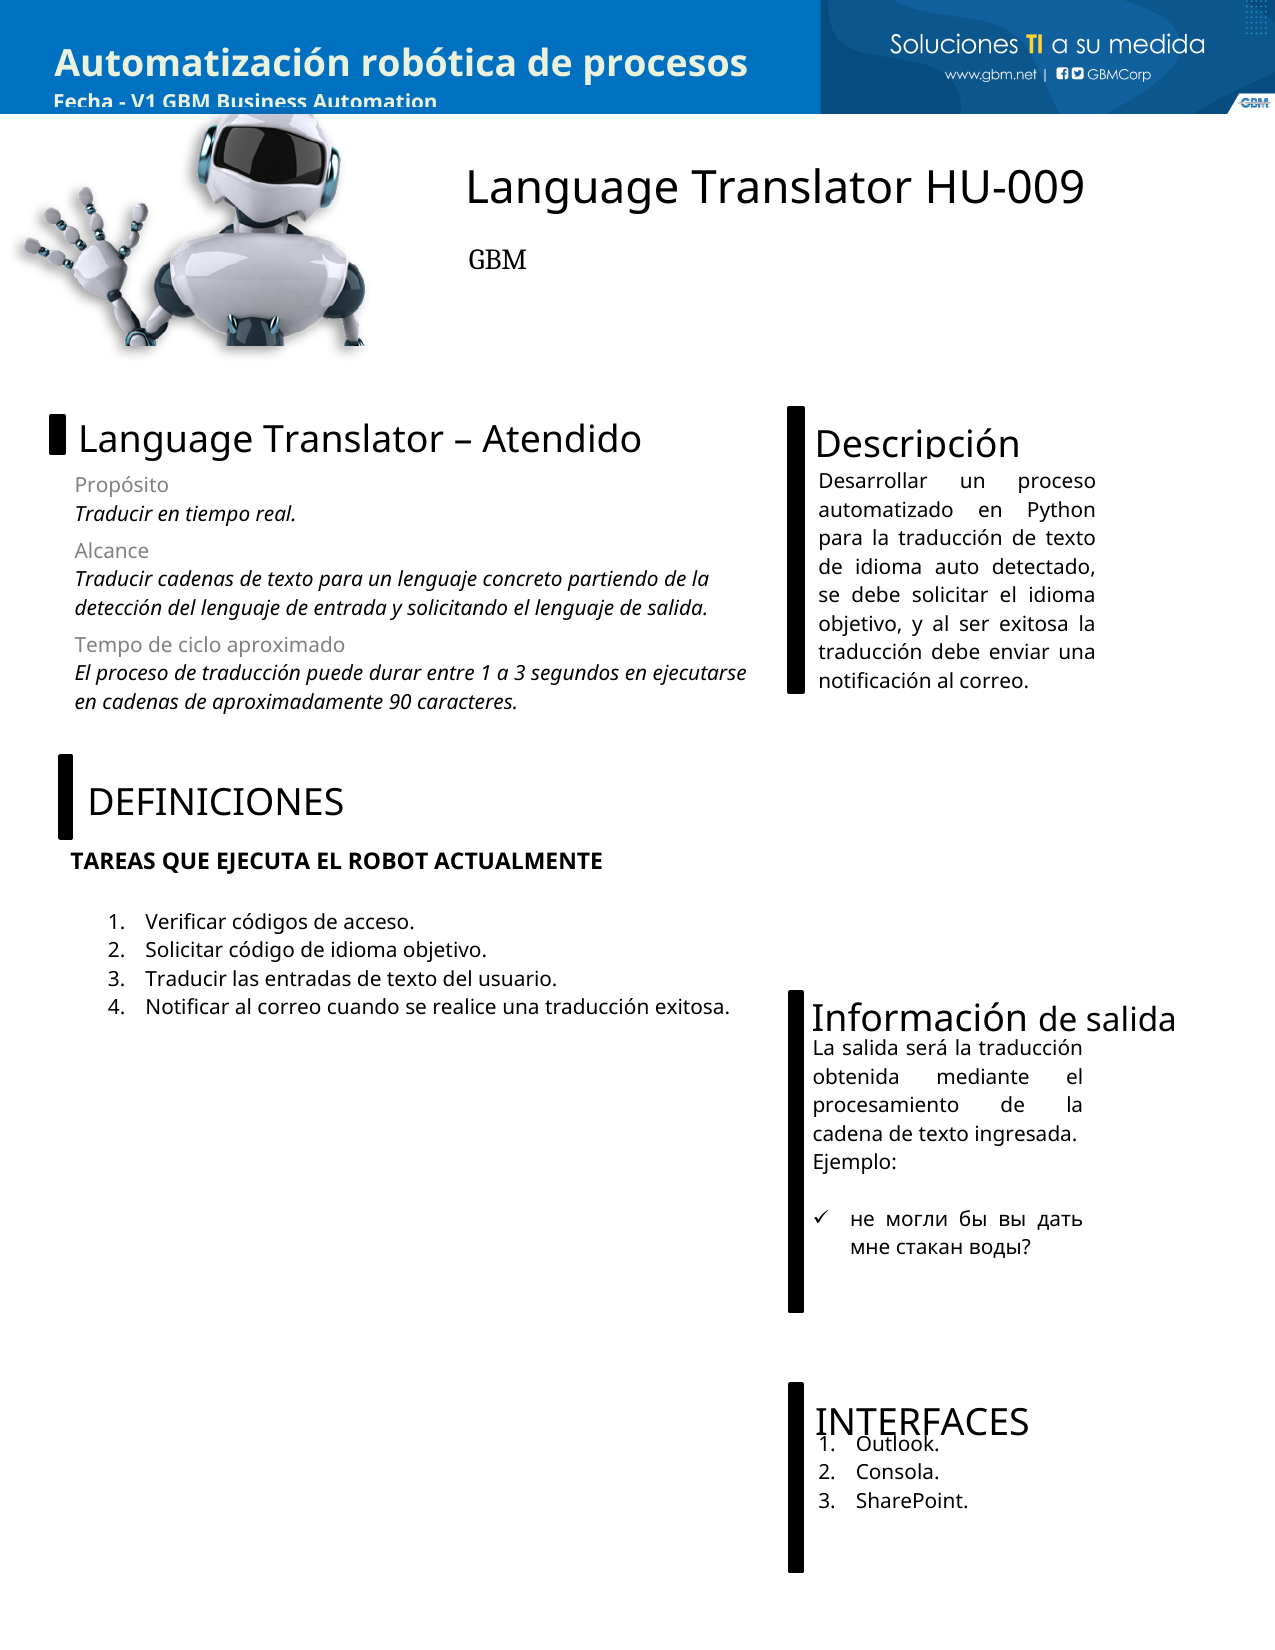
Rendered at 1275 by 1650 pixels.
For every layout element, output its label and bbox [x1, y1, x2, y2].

picture [820, 0, 1275, 114]
picture [12, 114, 452, 346]
